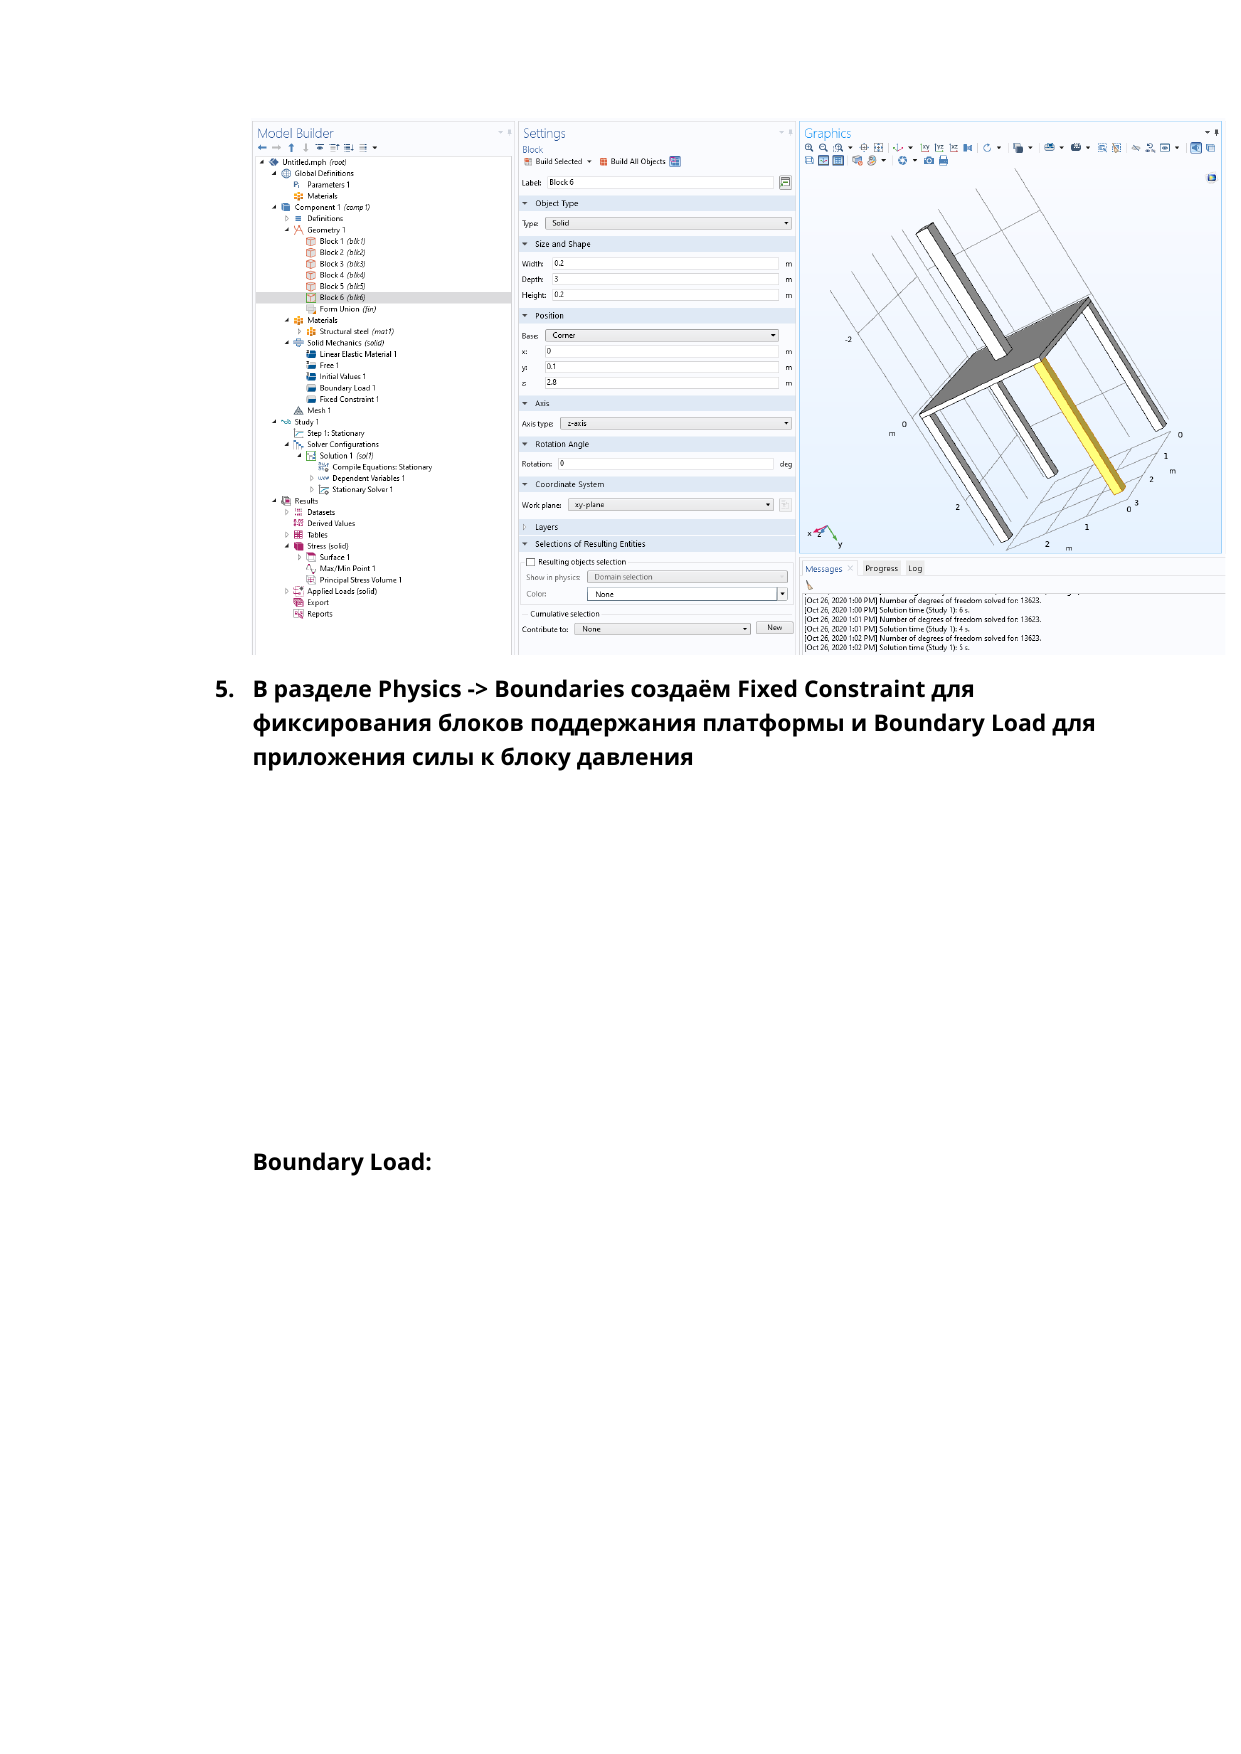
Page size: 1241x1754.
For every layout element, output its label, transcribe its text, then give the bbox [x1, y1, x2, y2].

list В разделе Physics -> Boundaries создаём Fixed Constraint для фиксирования блоков поддержания платформы и Boundary Load для приложения силы к блоку давления [215, 673, 1152, 772]
list Boundary Load: [252, 1146, 1152, 1177]
picture [251, 118, 1226, 655]
